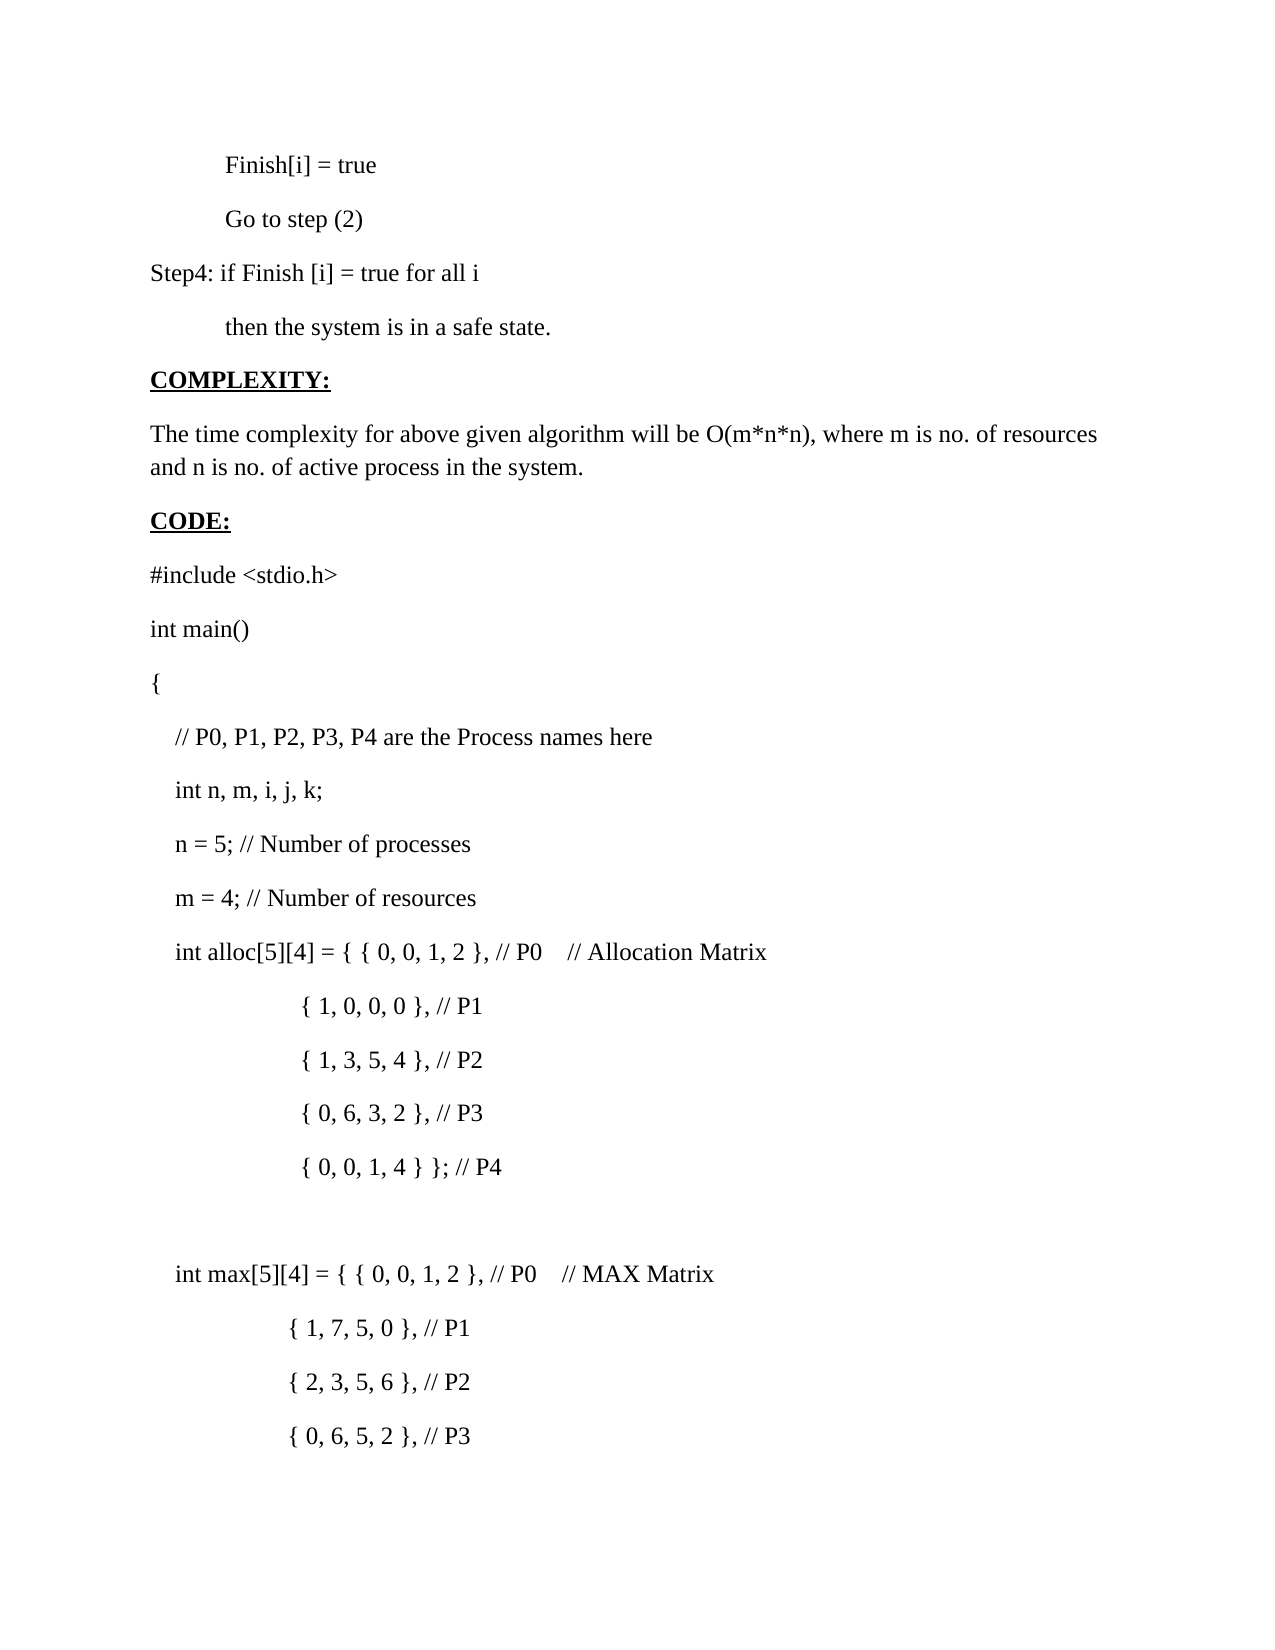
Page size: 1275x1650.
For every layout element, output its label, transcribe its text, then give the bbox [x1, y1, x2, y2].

text int n, m, i, j, k; [150, 775, 1125, 804]
text Step4: if Finish [i] = true for all i [150, 258, 1125, 286]
text { [150, 668, 1125, 696]
text CODE: [150, 506, 1125, 535]
text { 0, 6, 5, 2 }, // P3 [150, 1421, 1125, 1449]
text Finish[i] = true [150, 150, 1125, 179]
text The time complexity for above given algorithm will be O(m*n*n), where m is no. of resources and n is no. of active process in the system. [150, 419, 1125, 481]
text m = 4; // Number of resources [150, 883, 1125, 912]
text { 1, 7, 5, 0 }, // P1 [150, 1313, 1125, 1342]
text int max[5][4] = { { 0, 0, 1, 2 }, // P0 // MAX Matrix [150, 1259, 1125, 1288]
text n = 5; // Number of processes [150, 829, 1125, 858]
text { 2, 3, 5, 6 }, // P2 [150, 1367, 1125, 1396]
text { 0, 6, 3, 2 }, // P3 [150, 1098, 1125, 1127]
text then the system is in a safe state. [150, 312, 1125, 340]
text { 1, 3, 5, 4 }, // P2 [150, 1045, 1125, 1073]
text // P0, P1, P2, P3, P4 are the Process names here [150, 722, 1125, 750]
text Go to step (2) [150, 204, 1125, 233]
text int main() [150, 614, 1125, 643]
text int alloc[5][4] = { { 0, 0, 1, 2 }, // P0 // Allocation Matrix [150, 937, 1125, 966]
text { 0, 0, 1, 4 } }; // P4 [150, 1152, 1125, 1181]
text COMPLEXITY: [150, 365, 1125, 394]
text #include <stdio.h> [150, 560, 1125, 589]
text { 1, 0, 0, 0 }, // P1 [150, 991, 1125, 1019]
